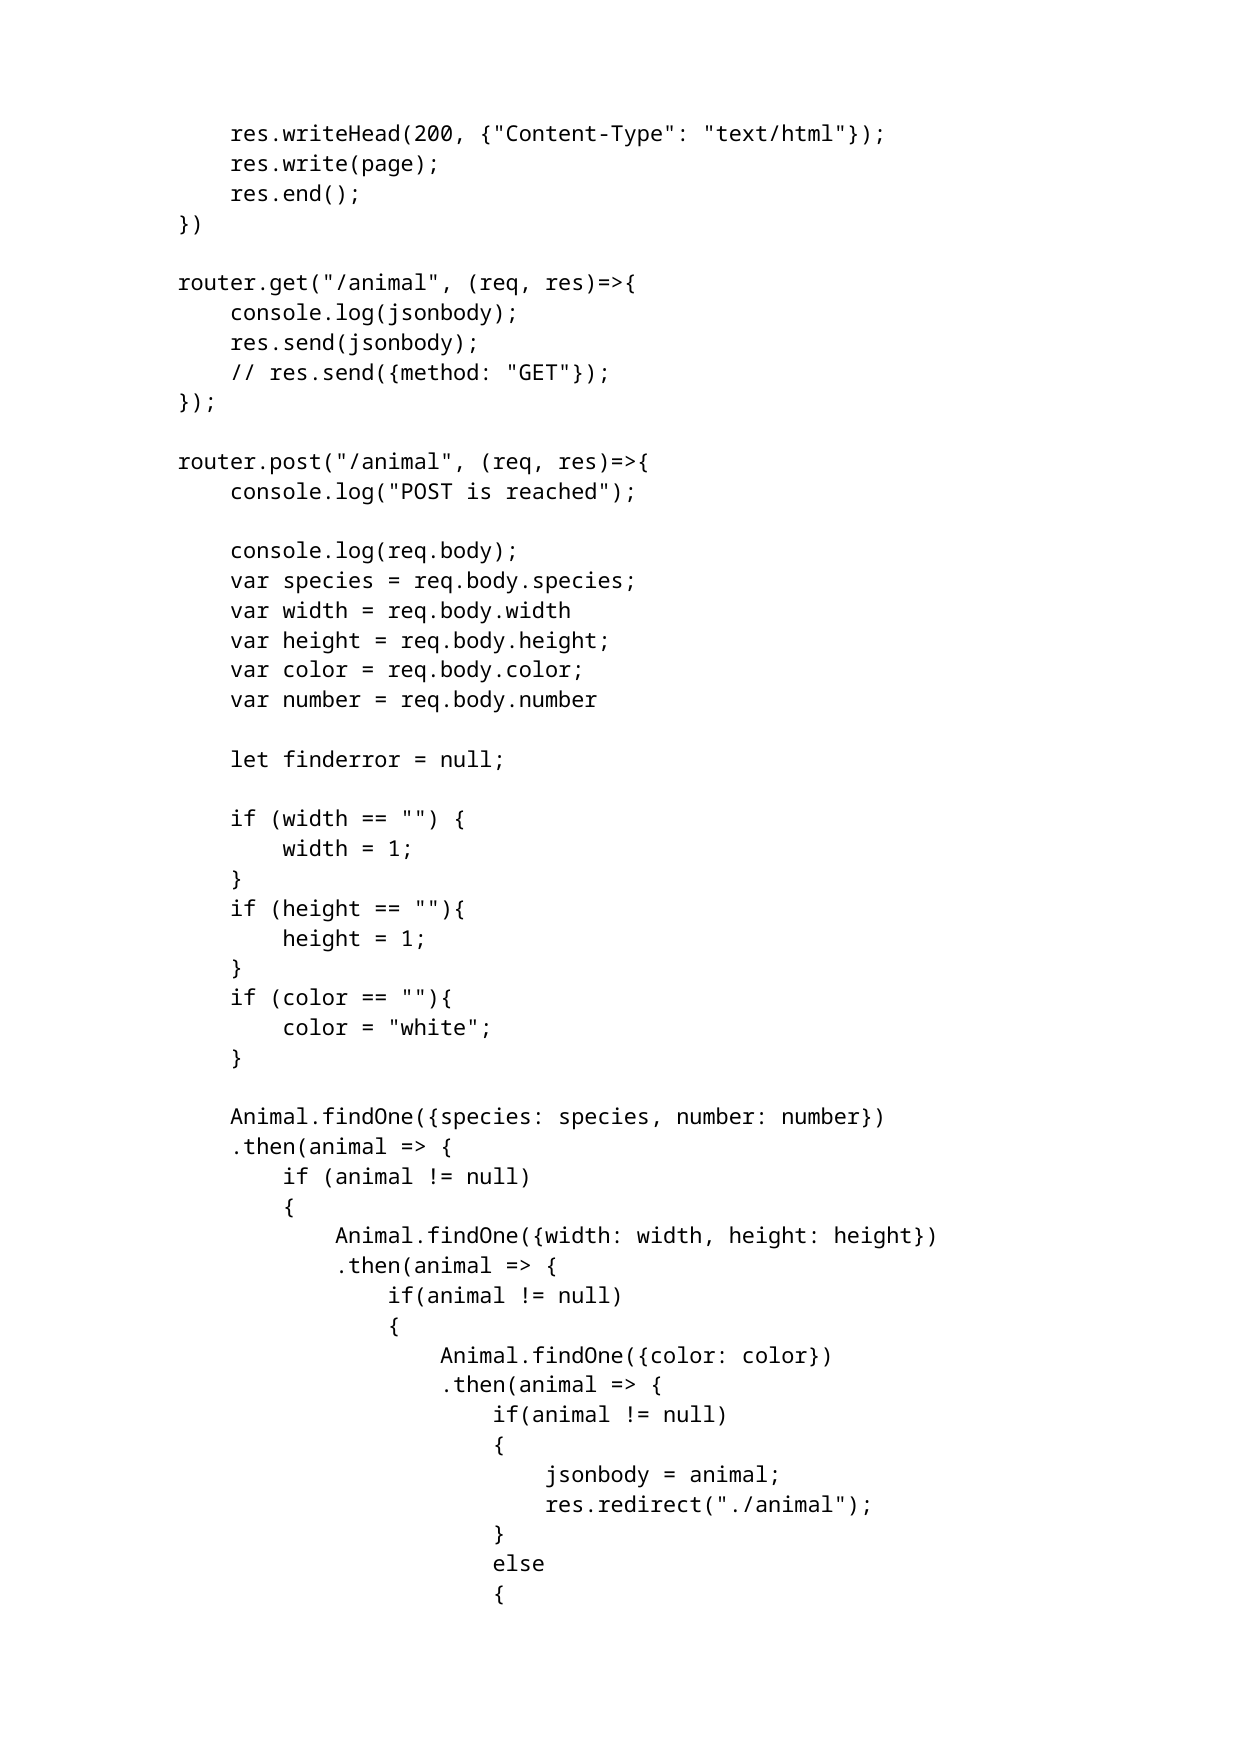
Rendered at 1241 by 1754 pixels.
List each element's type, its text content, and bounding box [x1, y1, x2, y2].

text var color = req.body.color; [177, 654, 1152, 684]
text var width = req.body.width [177, 595, 1152, 624]
text if (width == "") { [177, 803, 1152, 833]
text if(animal != null) [177, 1280, 1152, 1310]
text Animal.findOne({species: species, number: number}) [177, 1101, 1152, 1131]
text var number = req.body.number [177, 684, 1152, 714]
text Animal.findOne({color: color}) [177, 1339, 1152, 1369]
text router.post("/animal", (req, res)=>{ [177, 446, 1152, 476]
text // res.send({method: "GET"}); [177, 356, 1152, 386]
text height = 1; [177, 922, 1152, 952]
text jsonbody = animal; [177, 1459, 1152, 1488]
text console.log(jsonbody); [177, 297, 1152, 327]
text router.get("/animal", (req, res)=>{ [177, 267, 1152, 297]
text }) [177, 207, 1152, 237]
text var species = req.body.species; [177, 565, 1152, 595]
text res.send(jsonbody); [177, 327, 1152, 356]
text if (color == ""){ [177, 982, 1152, 1012]
text .then(animal => { [177, 1250, 1152, 1280]
text { [177, 1310, 1152, 1339]
text else [177, 1548, 1152, 1578]
text if(animal != null) [177, 1399, 1152, 1429]
text .then(animal => { [177, 1131, 1152, 1161]
text color = "white"; [177, 1012, 1152, 1042]
text .then(animal => { [177, 1369, 1152, 1399]
text if (height == ""){ [177, 893, 1152, 922]
text res.redirect("./animal"); [177, 1488, 1152, 1518]
text { [177, 1578, 1152, 1608]
text } [177, 952, 1152, 982]
text { [177, 1191, 1152, 1220]
text }); [177, 386, 1152, 416]
text Animal.findOne({width: width, height: height}) [177, 1220, 1152, 1250]
text } [177, 1518, 1152, 1548]
text res.writeHead(200, {"Content-Type": "text/html"}); [177, 118, 1152, 148]
text console.log(req.body); [177, 535, 1152, 565]
text let finderror = null; [177, 744, 1152, 773]
text var height = req.body.height; [177, 624, 1152, 654]
text res.write(page); [177, 148, 1152, 178]
text } [177, 863, 1152, 893]
text } [177, 1042, 1152, 1071]
text if (animal != null) [177, 1161, 1152, 1191]
text { [177, 1429, 1152, 1459]
text console.log("POST is reached"); [177, 476, 1152, 505]
text res.end(); [177, 178, 1152, 207]
text width = 1; [177, 833, 1152, 863]
